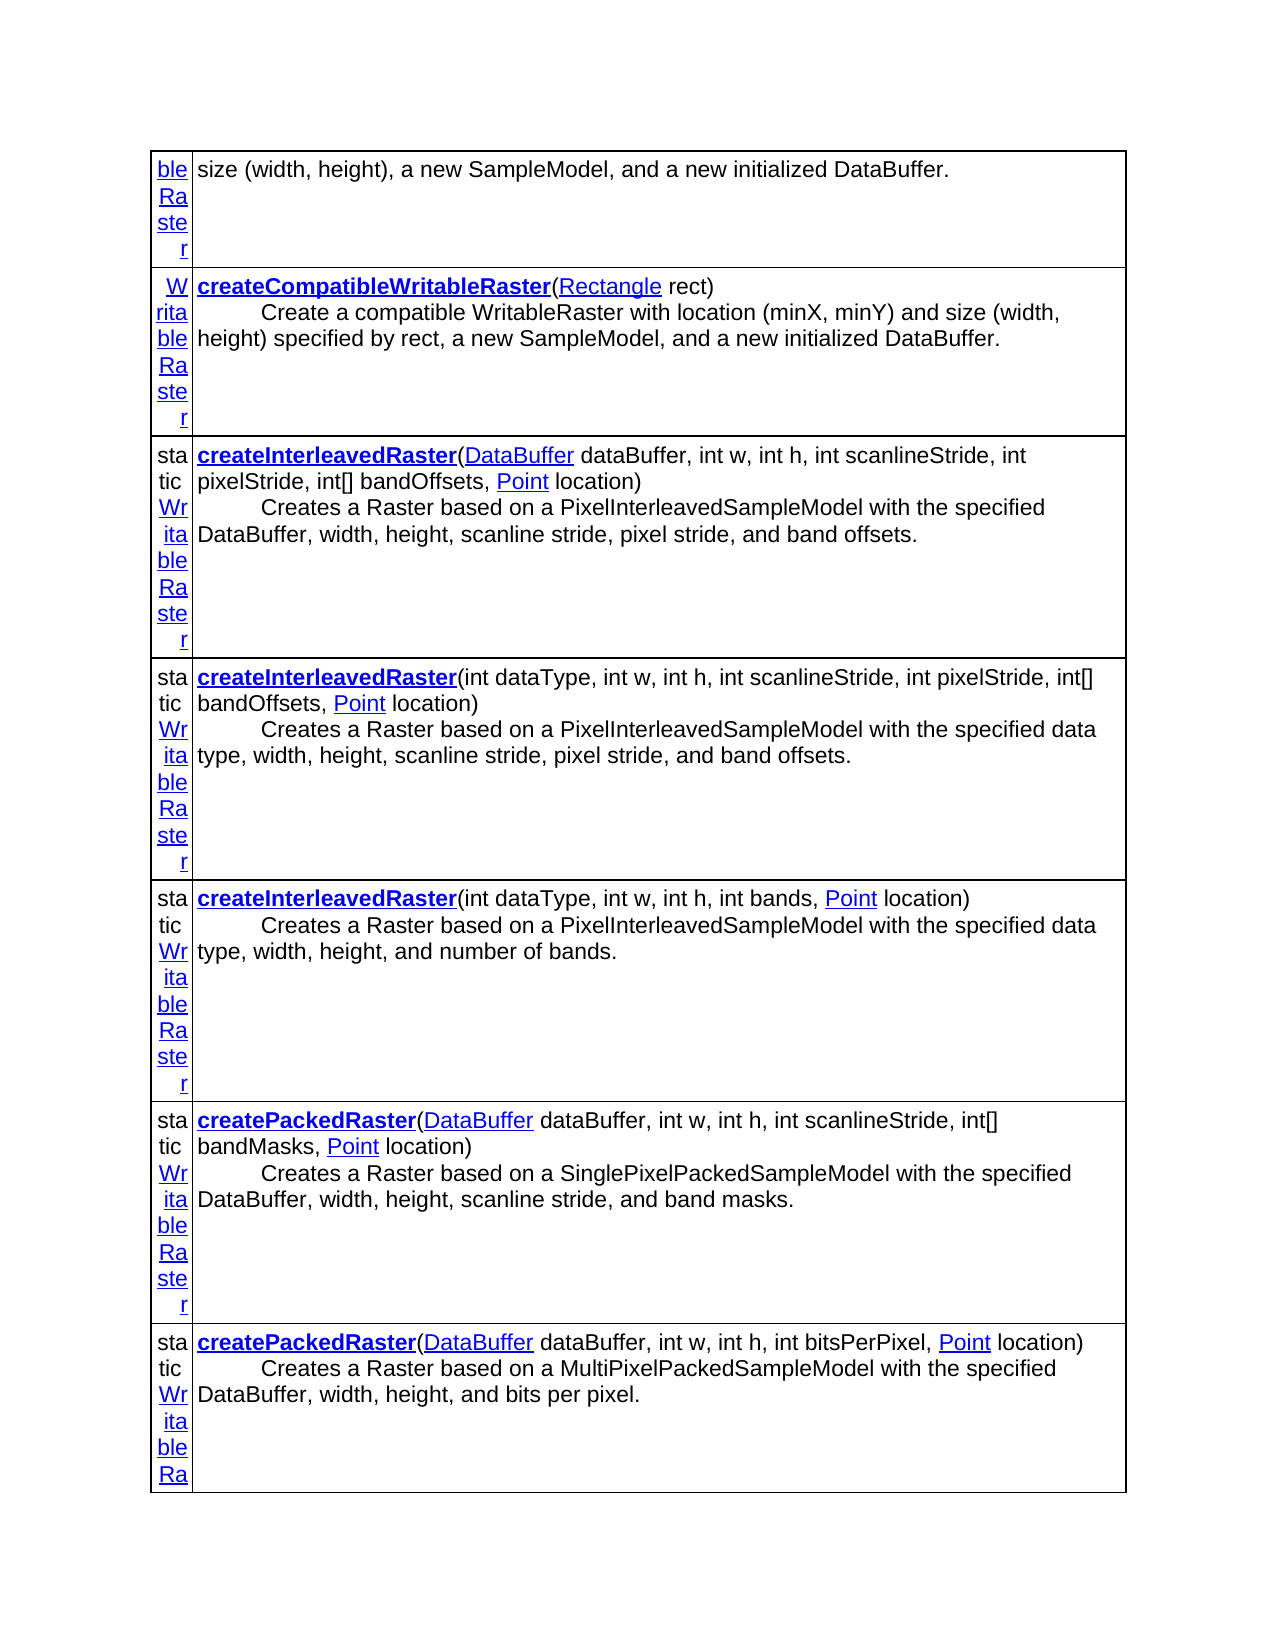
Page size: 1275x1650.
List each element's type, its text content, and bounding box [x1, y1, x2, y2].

table_cell static WritableRaster [152, 659, 192, 879]
table_cell createInterleavedRaster(int dataType, int w, int h, int bands, Point location) Creates a Raster based on a PixelInterleavedSampleModel with the specified data type, width, height, and number of bands. [193, 881, 1125, 1101]
table_cell static WritableRaster [152, 1102, 192, 1322]
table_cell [193, 1324, 1125, 1492]
table_cell static WritableRaster [152, 881, 192, 1101]
table_cell createCompatibleWritableRaster(Rectangle rect) Create a compatible WritableRaster with location (minX, minY) and size (width, height) specified by rect, a new SampleModel, and a new initialized DataBuffer. [193, 268, 1125, 435]
table_cell WritableRaster [152, 152, 192, 266]
table_cell WritableRaster [152, 268, 192, 435]
table_cell static WritableRaster [152, 437, 192, 657]
table_cell createInterleavedRaster(DataBuffer dataBuffer, int w, int h, int scanlineStride, int pixelStride, int[] bandOffsets, Point location) Creates a Raster based on a PixelInterleavedSampleModel with the specified DataBuffer, width, height, scanline stride, pixel stride, and band offsets. [193, 437, 1125, 657]
table_cell createInterleavedRaster(int dataType, int w, int h, int scanlineStride, int pixelStride, int[] bandOffsets, Point location) Creates a Raster based on a PixelInterleavedSampleModel with the specified data type, width, height, scanline stride, pixel stride, and band offsets. [193, 659, 1125, 879]
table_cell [193, 152, 1125, 266]
table_cell createPackedRaster(DataBuffer dataBuffer, int w, int h, int scanlineStride, int[] bandMasks, Point location) Creates a Raster based on a SinglePixelPackedSampleModel with the specified DataBuffer, width, height, scanline stride, and band masks. [193, 1102, 1125, 1322]
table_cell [152, 1324, 192, 1492]
